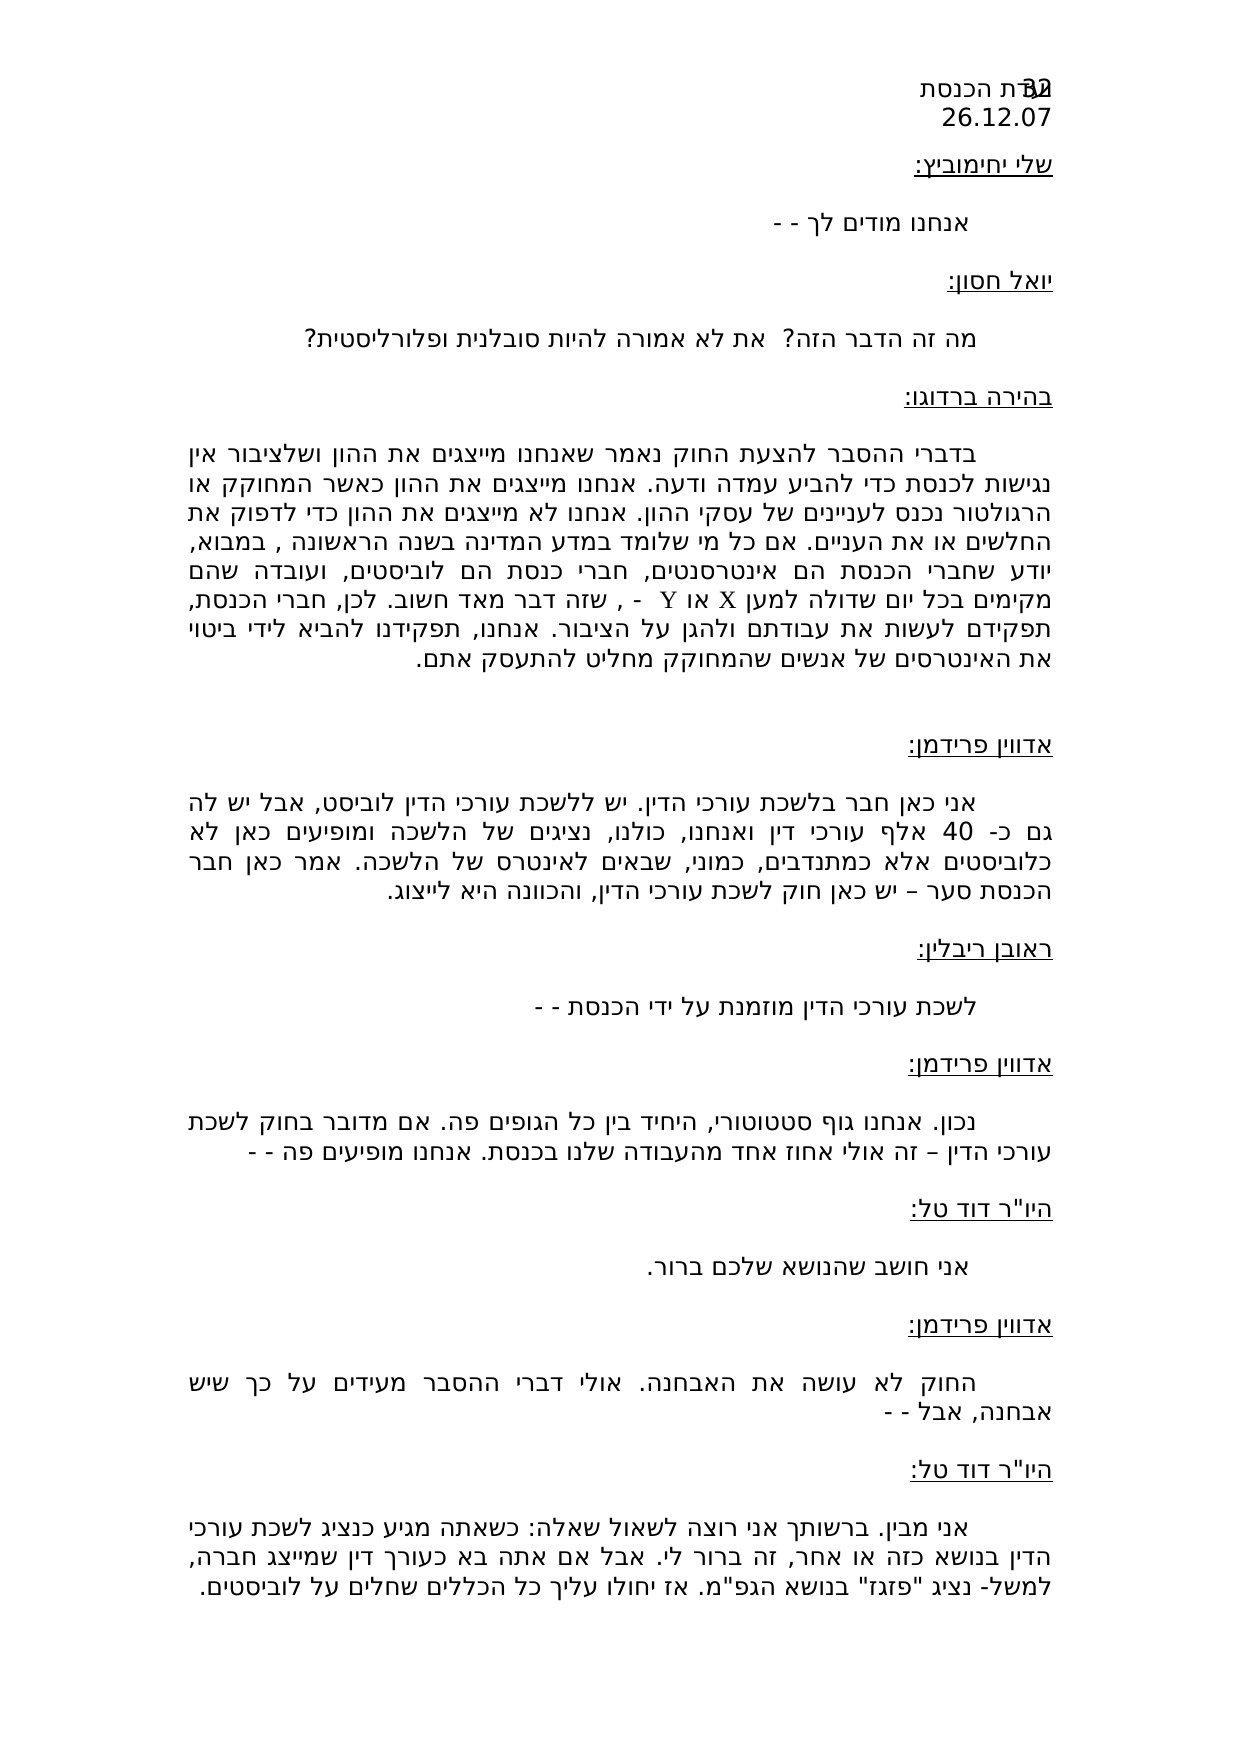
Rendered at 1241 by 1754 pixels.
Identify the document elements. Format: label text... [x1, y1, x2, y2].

text אני מבין. ברשותך אני רוצה לשאול שאלה: כשאתה מגיע כנציג לשכת עורכי הדין בנושא כזה או אחר, זה ברור לי. אבל אם אתה בא כעורך דין שמייצג חברה, למשל- נציג "פזגז" בנושא הגפ"מ. אז יחולו עליך כל הכללים שחלים על לוביסטים. [187, 1513, 1053, 1601]
text בדברי ההסבר להצעת החוק נאמר שאנחנו מייצגים את ההון ושלציבור אין נגישות לכנסת כדי להביע עמדה ודעה. אנחנו מייצגים את ההון כאשר המחוקק או הרגולטור נכנס לעניינים של עסקי ההון. אנחנו לא מייצגים את ההון כדי לדפוק את החלשים או את העניים. אם כל מי שלומד במדע המדינה בשנה הראשונה , במבוא, יודע שחברי הכנסת הם אינטרסנטים, חברי כנסת הם לוביסטים, ועובדה שהם מקימים בכל יום שדולה למען X או Y - , שזה דבר מאד חשוב. לכן, חברי הכנסת, תפקידם לעשות את עבודתם ולהגן על הציבור. אנחנו, תפקידנו להביא לידי ביטוי את האינטרסים של אנשים שהמחוקק מחליט להתעסק אתם. [187, 439, 1053, 673]
text ראובן ריבלין: [187, 934, 1053, 963]
text אדווין פרידמן: [187, 1311, 1053, 1340]
text אדווין פרידמן: [187, 731, 1053, 760]
text היו"ר דוד טל: [187, 1195, 1053, 1224]
text נכון. אנחנו גוף סטטוטורי, היחיד בין כל הגופים פה. אם מדובר בחוק לשכת עורכי הדין – זה אולי אחוז אחד מהעבודה שלנו בכנסת. אנחנו מופיעים פה - - [187, 1108, 1053, 1166]
text לשכת עורכי הדין מוזמנת על ידי הכנסת - - [187, 992, 1053, 1021]
subtitle יואל חסון: [187, 266, 1053, 295]
text אני כאן חבר בלשכת עורכי הדין. יש ללשכת עורכי הדין לוביסט, אבל יש לה גם כ- 40 אלף עורכי דין ואנחנו, כולנו, נציגים של הלשכה ומופיעים כאן לא כלוביסטים אלא כמתנדבים, כמוני, שבאים לאינטרס של הלשכה. אמר כאן חבר הכנסת סער – יש כאן חוק לשכת עורכי הדין, והכוונה היא לייצוג. [187, 788, 1053, 905]
subtitle שלי יחימוביץ: [187, 150, 1053, 179]
text אדווין פרידמן: [187, 1050, 1053, 1079]
text אני חושב שהנושא שלכם ברור. [187, 1253, 1053, 1282]
text החוק לא עושה את האבחנה. אולי דברי ההסבר מעידים על כך שיש אבחנה, אבל - - [187, 1368, 1053, 1427]
text מה זה הדבר הזה? את לא אמורה להיות סובלנית ופלורליסטית? [187, 324, 1053, 353]
text אנחנו מודים לך - - [187, 208, 1053, 237]
text היו"ר דוד טל: [187, 1456, 1053, 1485]
text בהירה ברדוגו: [187, 382, 1053, 411]
